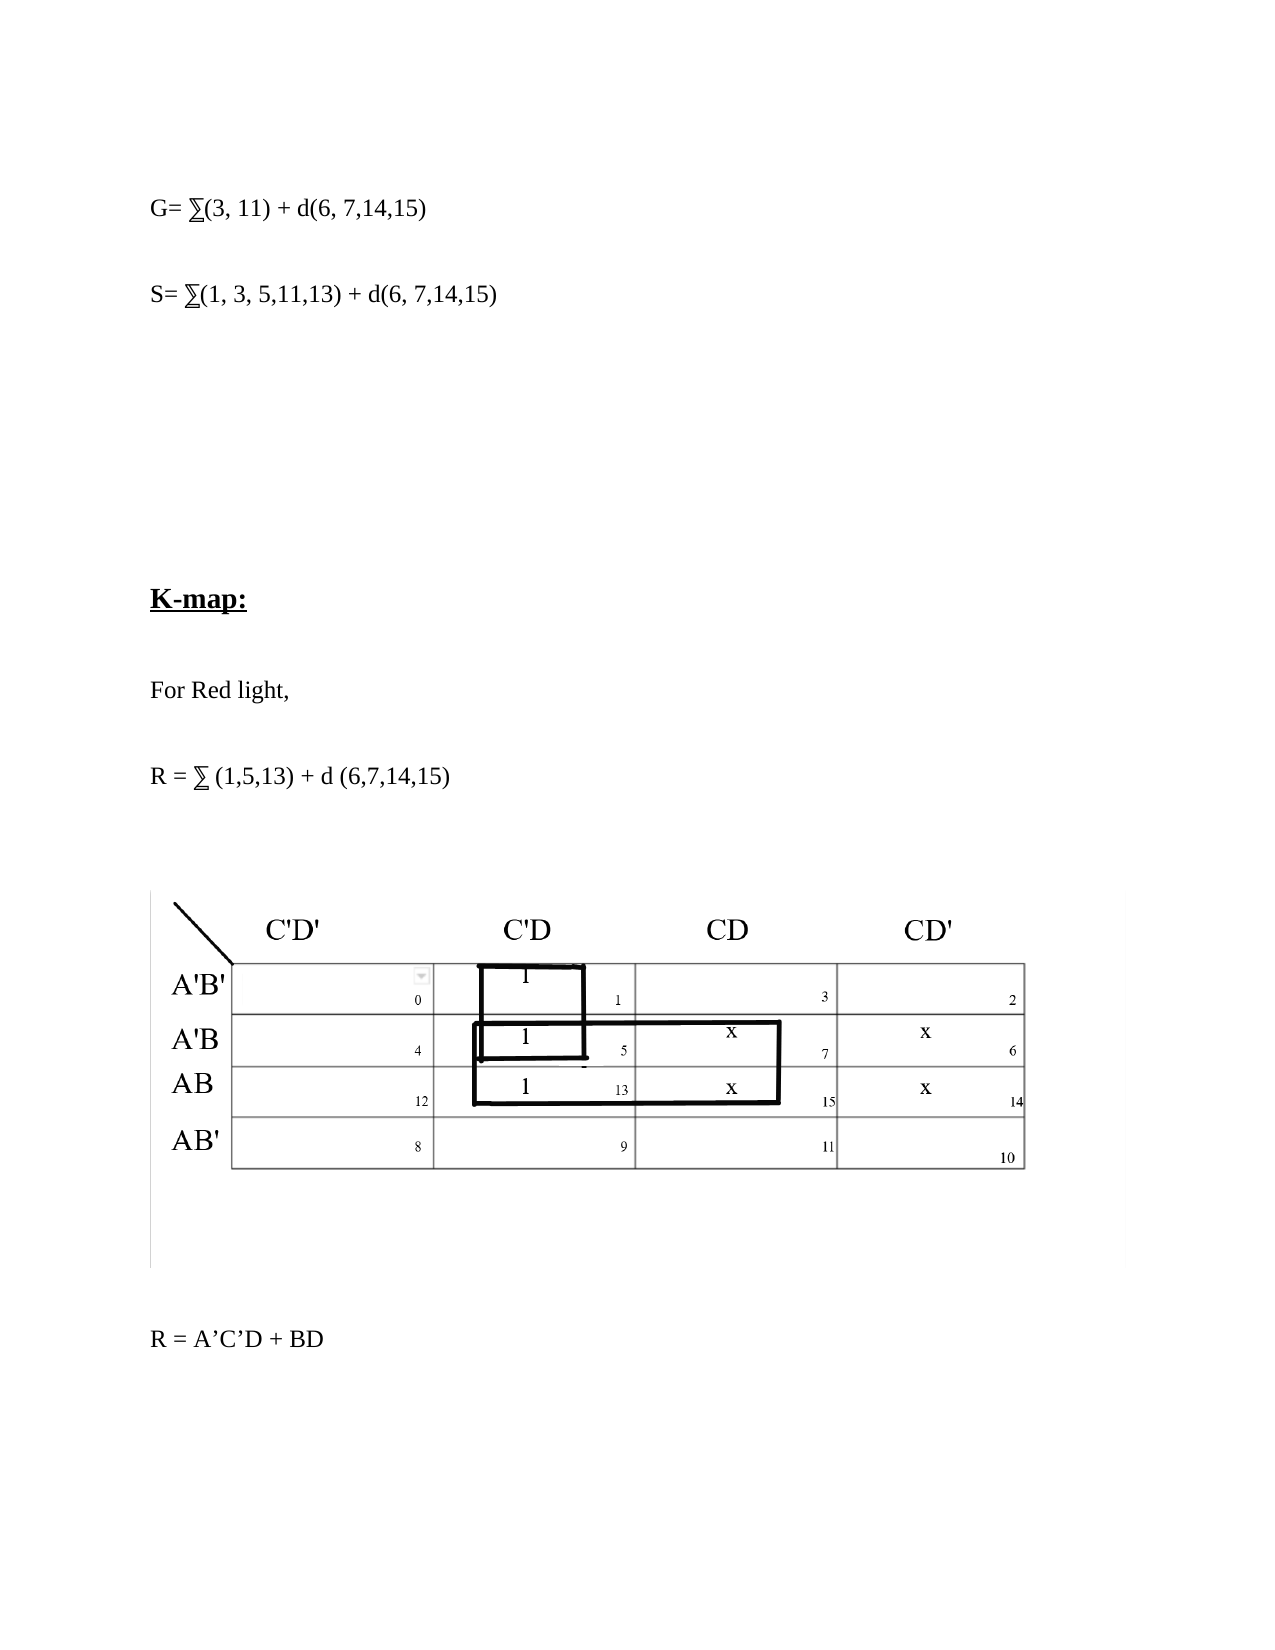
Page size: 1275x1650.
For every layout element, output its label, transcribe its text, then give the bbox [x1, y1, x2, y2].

picture [150, 890, 1125, 1268]
text R = A’C’D + BD [150, 1324, 1125, 1352]
text S= ⅀(1, 3, 5,11,13) + d(6, 7,14,15) [150, 279, 1125, 308]
text K-map: [150, 581, 1125, 615]
text R = ⅀ (1,5,13) + d (6,7,14,15) [150, 761, 1125, 790]
text For Red light, [150, 675, 1125, 703]
text G= ⅀(3, 11) + d(6, 7,14,15) [150, 193, 1125, 222]
